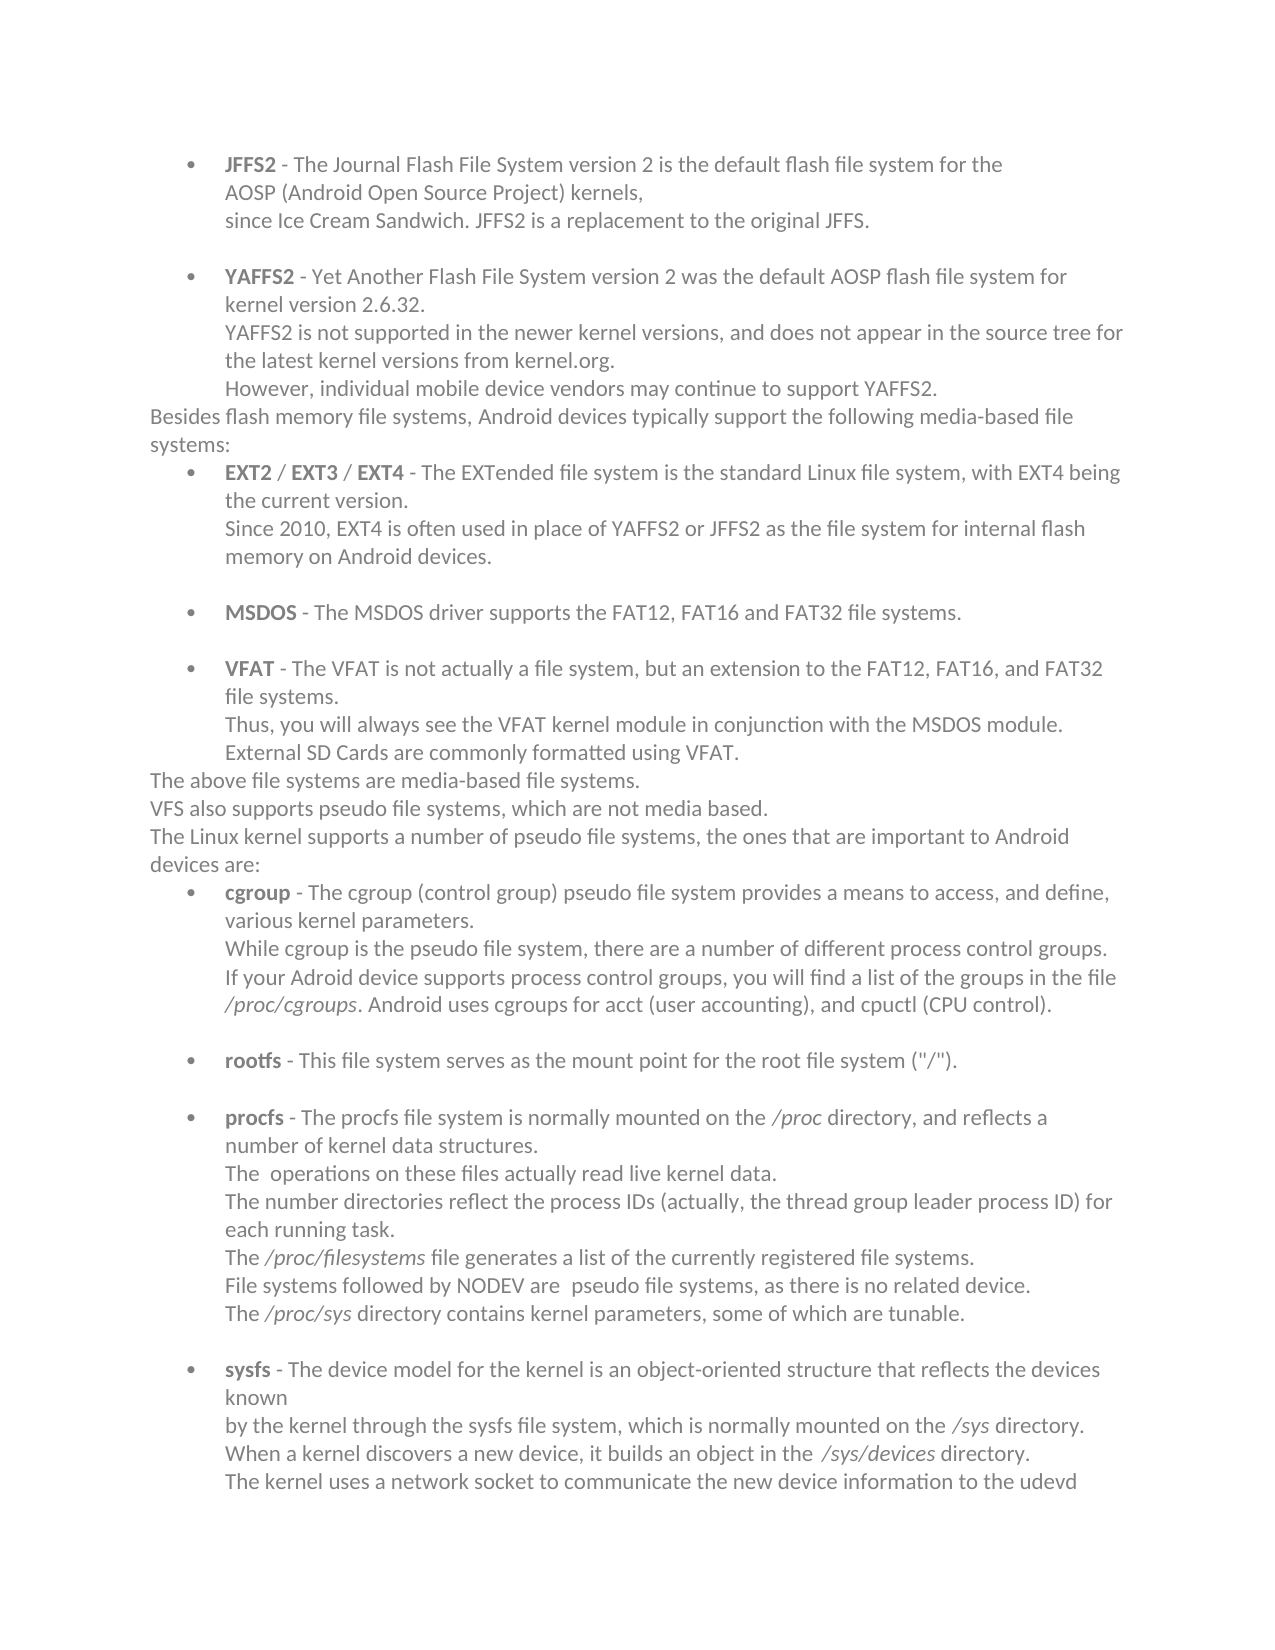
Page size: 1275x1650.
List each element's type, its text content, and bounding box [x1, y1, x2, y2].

list MSDOS - The MSDOS driver supports the FAT12, FAT16 and FAT32 file systems. [187, 598, 1125, 654]
list YAFFS2 - Yet Another Flash File System version 2 was the default AOSP flash file system for kernel version 2.6.32. YAFFS2 is not supported in the newer kernel versions, and does not appear in the source tree for the latest kernel versions from kernel.org. However, individual mobile device vendors may continue to support YAFFS2. [187, 262, 1125, 402]
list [187, 1355, 1125, 1495]
list EXT2 / EXT3 / EXT4 - The EXTended file system is the standard Linux file system, with EXT4 being the current version. Since 2010, EXT4 is often used in place of YAFFS2 or JFFS2 as the file system for internal flash memory on Android devices. [187, 458, 1125, 598]
list JFFS2 - The Journal Flash File System version 2 is the default flash file system for the AOSP (Android Open Source Project) kernels, since Ice Cream Sandwich. JFFS2 is a replacement to the original JFFS. [187, 150, 1125, 262]
list cgroup - The cgroup (control group) pseudo file system provides a means to access, and define, various kernel parameters. While cgroup is the pseudo file system, there are a number of different process control groups. If your Adroid device supports process control groups, you will find a list of the groups in the file /proc/cgroups. Android uses cgroups for acct (user accounting), and cpuctl (CPU control). [187, 878, 1125, 1047]
list VFAT - The VFAT is not actually a file system, but an extension to the FAT12, FAT16, and FAT32 file systems. Thus, you will always see the VFAT kernel module in conjunction with the MSDOS module. External SD Cards are commonly formatted using VFAT. [187, 654, 1125, 766]
text Besides flash memory file systems, Android devices typically support the following media-based file systems: [150, 402, 1125, 458]
list procfs - The procfs file system is normally mounted on the /proc directory, and reflects a number of kernel data structures. The operations on these files actually read live kernel data. The number directories reflect the process IDs (actually, the thread group leader process ID) for each running task. The /proc/filesystems file generates a list of the currently registered file systems. File systems followed by NODEV are pseudo file systems, as there is no related device. The /proc/sys directory contains kernel parameters, some of which are tunable. [187, 1103, 1125, 1355]
list rootfs - This file system serves as the mount point for the root file system ("/"). [187, 1047, 1125, 1103]
text The above file systems are media-based file systems. VFS also supports pseudo file systems, which are not media based. The Linux kernel supports a number of pseudo file systems, the ones that are important to Android devices are: [150, 766, 1125, 878]
